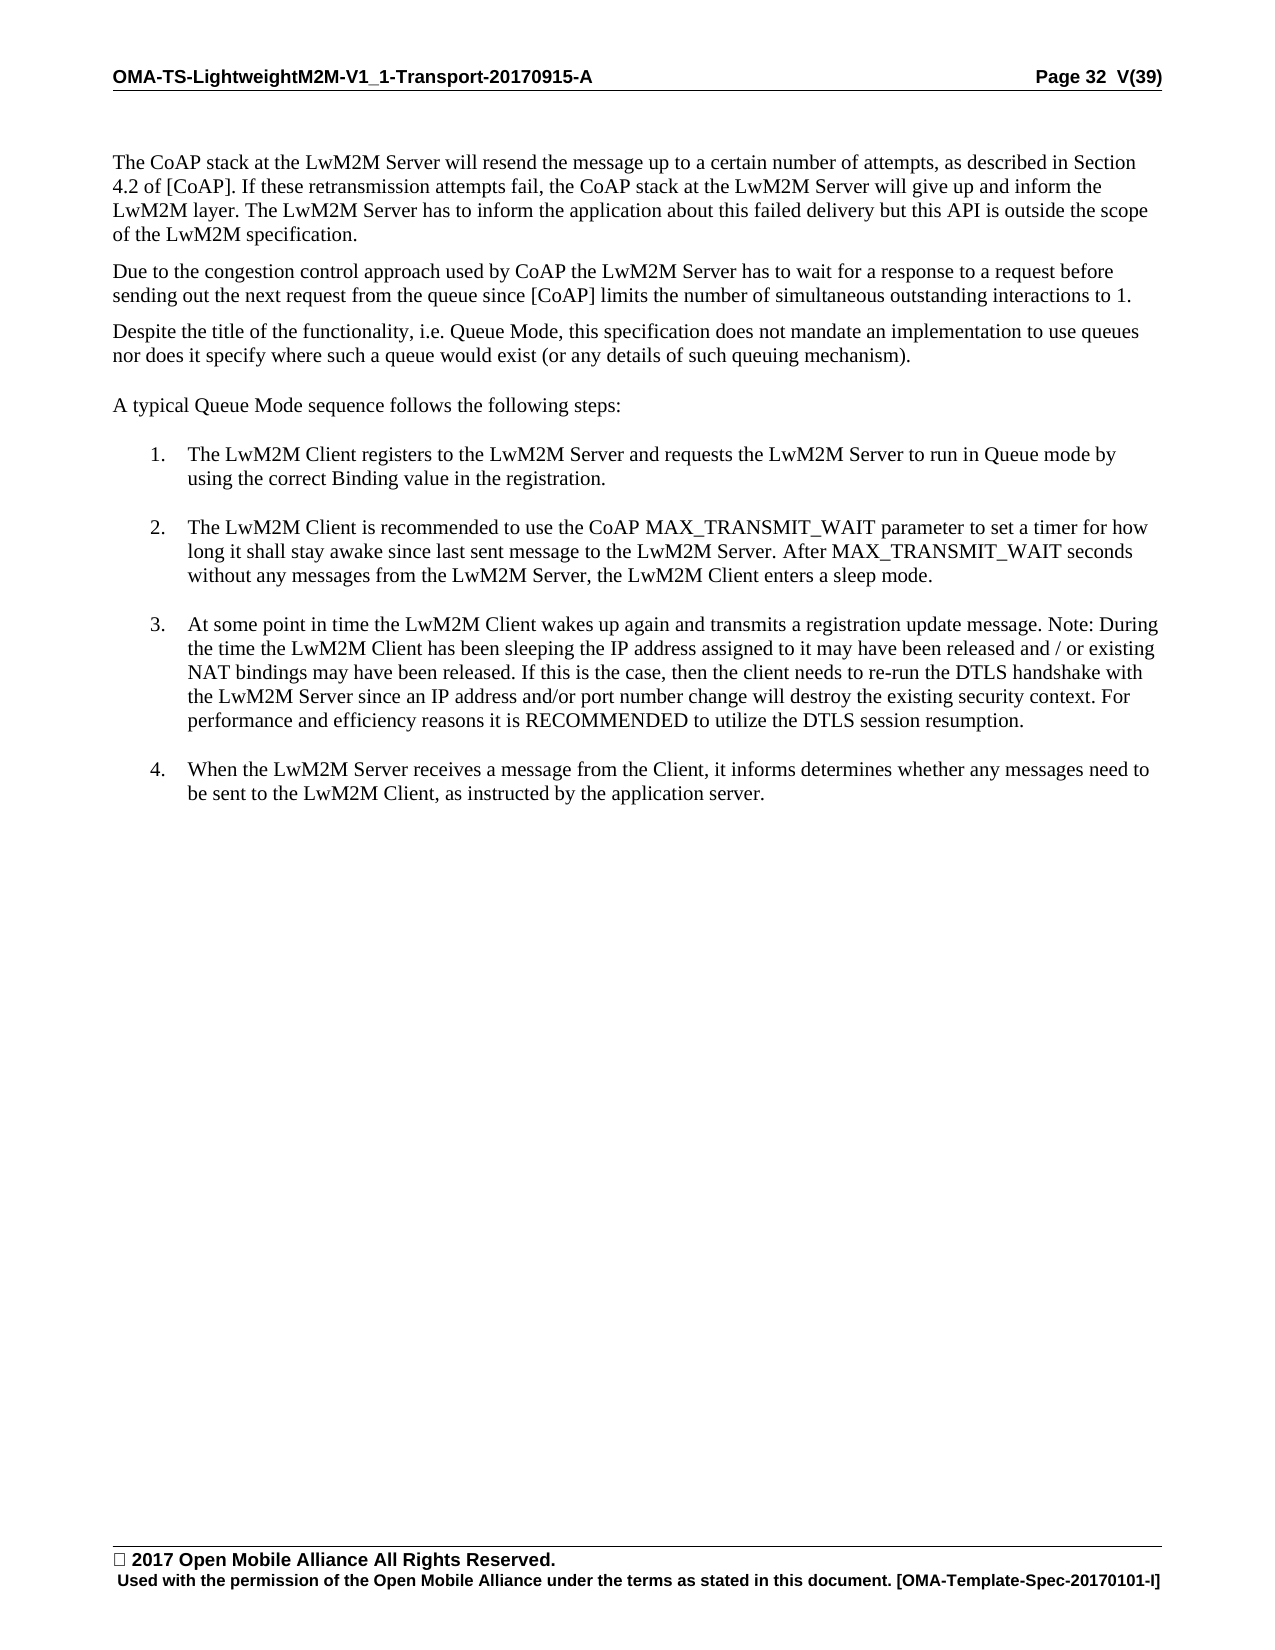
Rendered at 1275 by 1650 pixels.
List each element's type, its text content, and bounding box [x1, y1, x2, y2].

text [112, 150, 1162, 246]
text A typical Queue Mode sequence follows the following steps: [112, 392, 1162, 417]
list When the LwM2M Server receives a message from the Client, it informs determines whether any messages need to be sent to the LwM2M Client, as instructed by the application server. [150, 757, 1162, 805]
text Due to the congestion control approach used by CoAP the LwM2M Server has to wait for a response to a request before sending out the next request from the queue since [CoAP] limits the number of simultaneous outstanding interactions to 1. [112, 259, 1162, 307]
text Despite the title of the functionality, i.e. Queue Mode, this specification does not mandate an implementation to use queues nor does it specify where such a queue would exist (or any details of such queuing mechanism). [112, 319, 1162, 367]
list The LwM2M Client registers to the LwM2M Server and requests the LwM2M Server to run in Queue mode by using the correct Binding value in the registration. [150, 442, 1162, 490]
list At some point in time the LwM2M Client wakes up again and transmits a registration update message. Note: During the time the LwM2M Client has been sleeping the IP address assigned to it may have been released and / or existing NAT bindings may have been released. If this is the case, then the client needs to re-run the DTLS handshake with the LwM2M Server since an IP address and/or port number change will destroy the existing security context. For performance and efficiency reasons it is RECOMMENDED to utilize the DTLS session resumption. [150, 612, 1162, 732]
list The LwM2M Client is recommended to use the CoAP MAX_TRANSMIT_WAIT parameter to set a timer for how long it shall stay awake since last sent message to the LwM2M Server. After MAX_TRANSMIT_WAIT seconds without any messages from the LwM2M Server, the LwM2M Client enters a sleep mode. [150, 515, 1162, 587]
